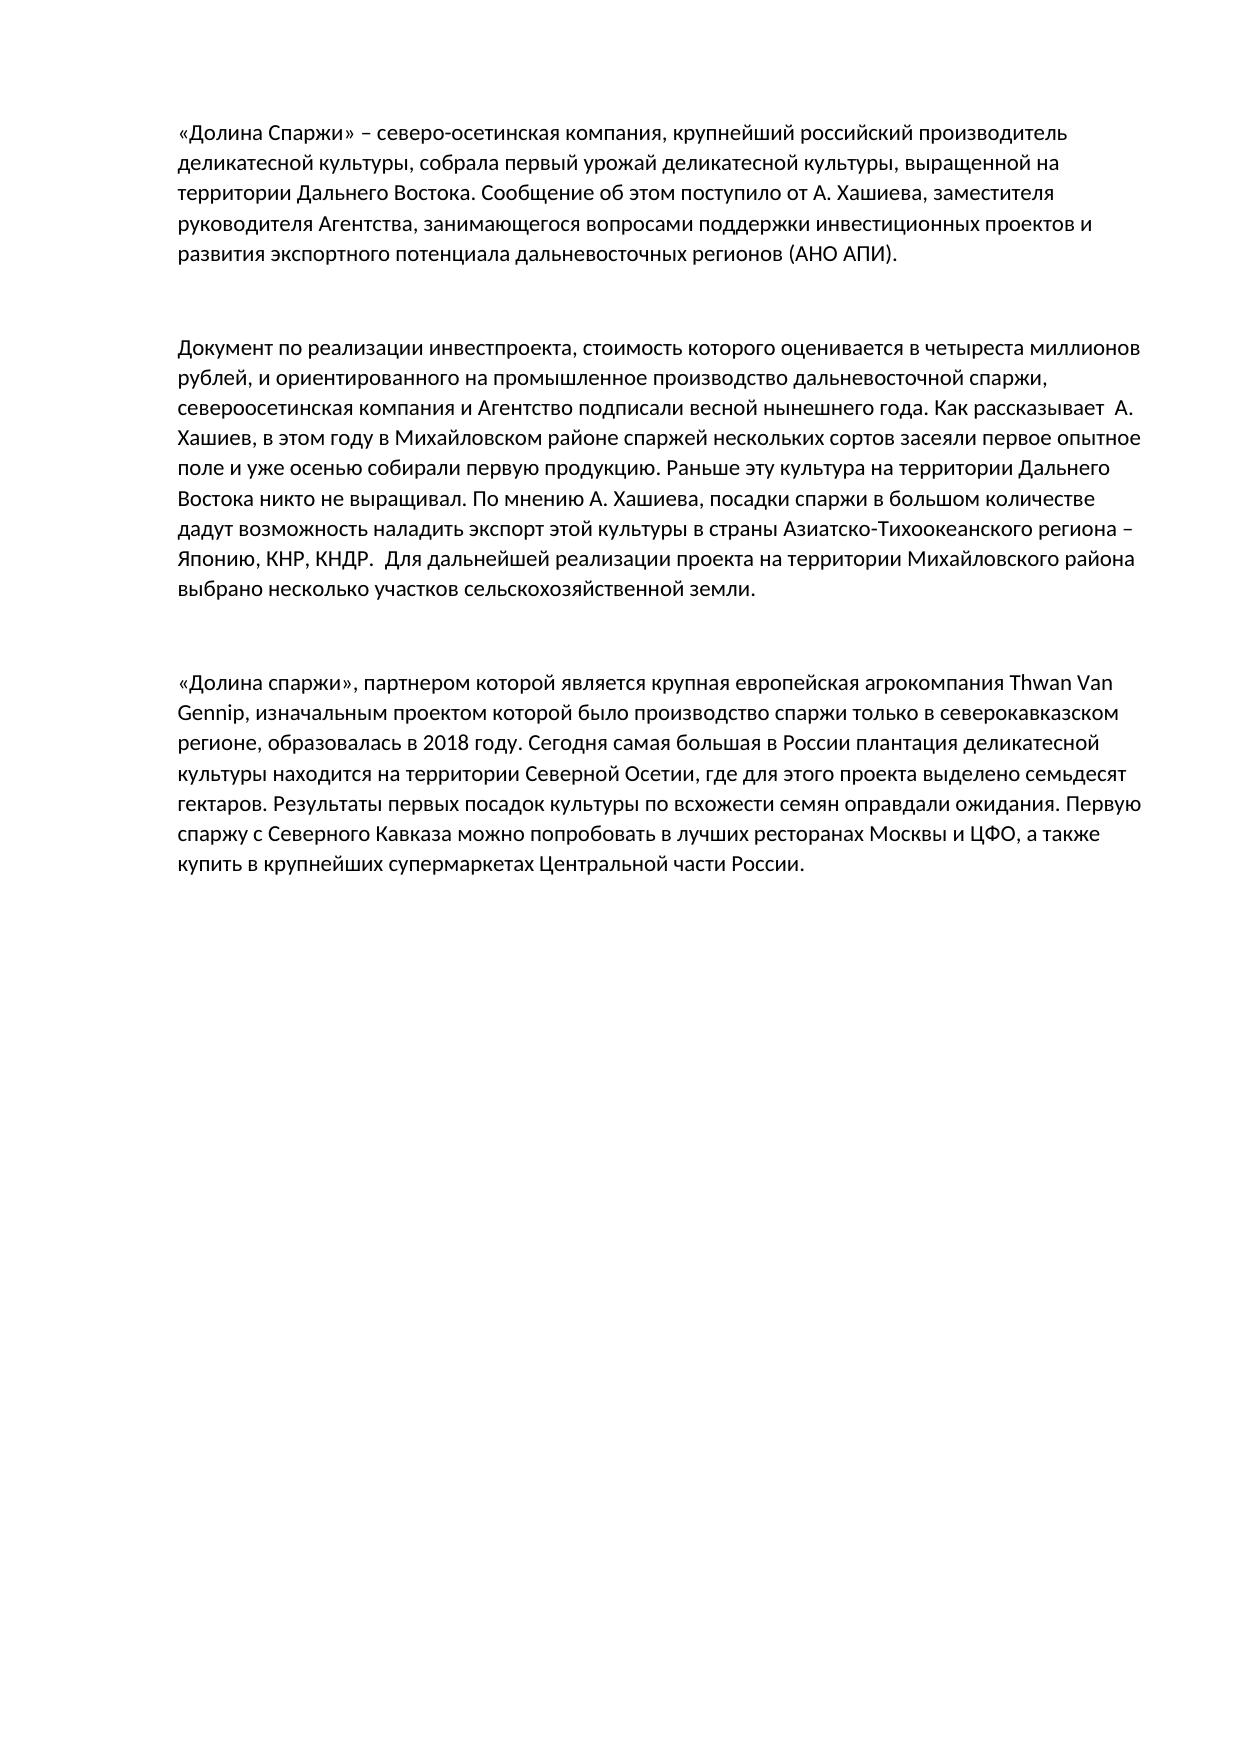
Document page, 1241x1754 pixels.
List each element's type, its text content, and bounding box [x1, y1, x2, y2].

text Документ по реализации инвестпроекта, стоимость которого оценивается в четыреста миллионов рублей, и ориентированного на промышленное производство дальневосточной спаржи, североосетинская компания и Агентство подписали весной нынешнего года. Как рассказывает А. Хашиев, в этом году в Михайловском районе спаржей нескольких сортов засеяли первое опытное поле и уже осенью собирали первую продукцию. Раньше эту культура на территории Дальнего Востока никто не выращивал. По мнению А. Хашиева, посадки спаржи в большом количестве дадут возможность наладить экспорт этой культуры в страны Азиатско-Тихоокеанского региона – Японию, КНР, КНДР. Для дальнейшей реализации проекта на территории Михайловского района выбрано несколько участков сельскохозяйственной земли. [177, 333, 1152, 602]
text «Долина спаржи», партнером которой является крупная европейская агрокомпания Thwan Van Gennip, изначальным проектом которой было производство спаржи только в северокавказском регионе, образовалась в 2018 году. Сегодня самая большая в России плантация деликатесной культуры находится на территории Северной Осетии, где для этого проекта выделено семьдесят гектаров. Результаты первых посадок культуры по всхожести семян оправдали ожидания. Первую спаржу с Северного Кавказа можно попробовать в лучших ресторанах Москвы и ЦФО, а также купить в крупнейших супермаркетах Центральной части России. [177, 668, 1152, 877]
text «Долина Спаржи» – северо-осетинская компания, крупнейший российский производитель деликатесной культуры, собрала первый урожай деликатесной культуры, выращенной на территории Дальнего Востока. Сообщение об этом поступило от А. Хашиева, заместителя руководителя Агентства, занимающегося вопросами поддержки инвестиционных проектов и развития экспортного потенциала дальневосточных регионов (АНО АПИ). [177, 118, 1152, 267]
